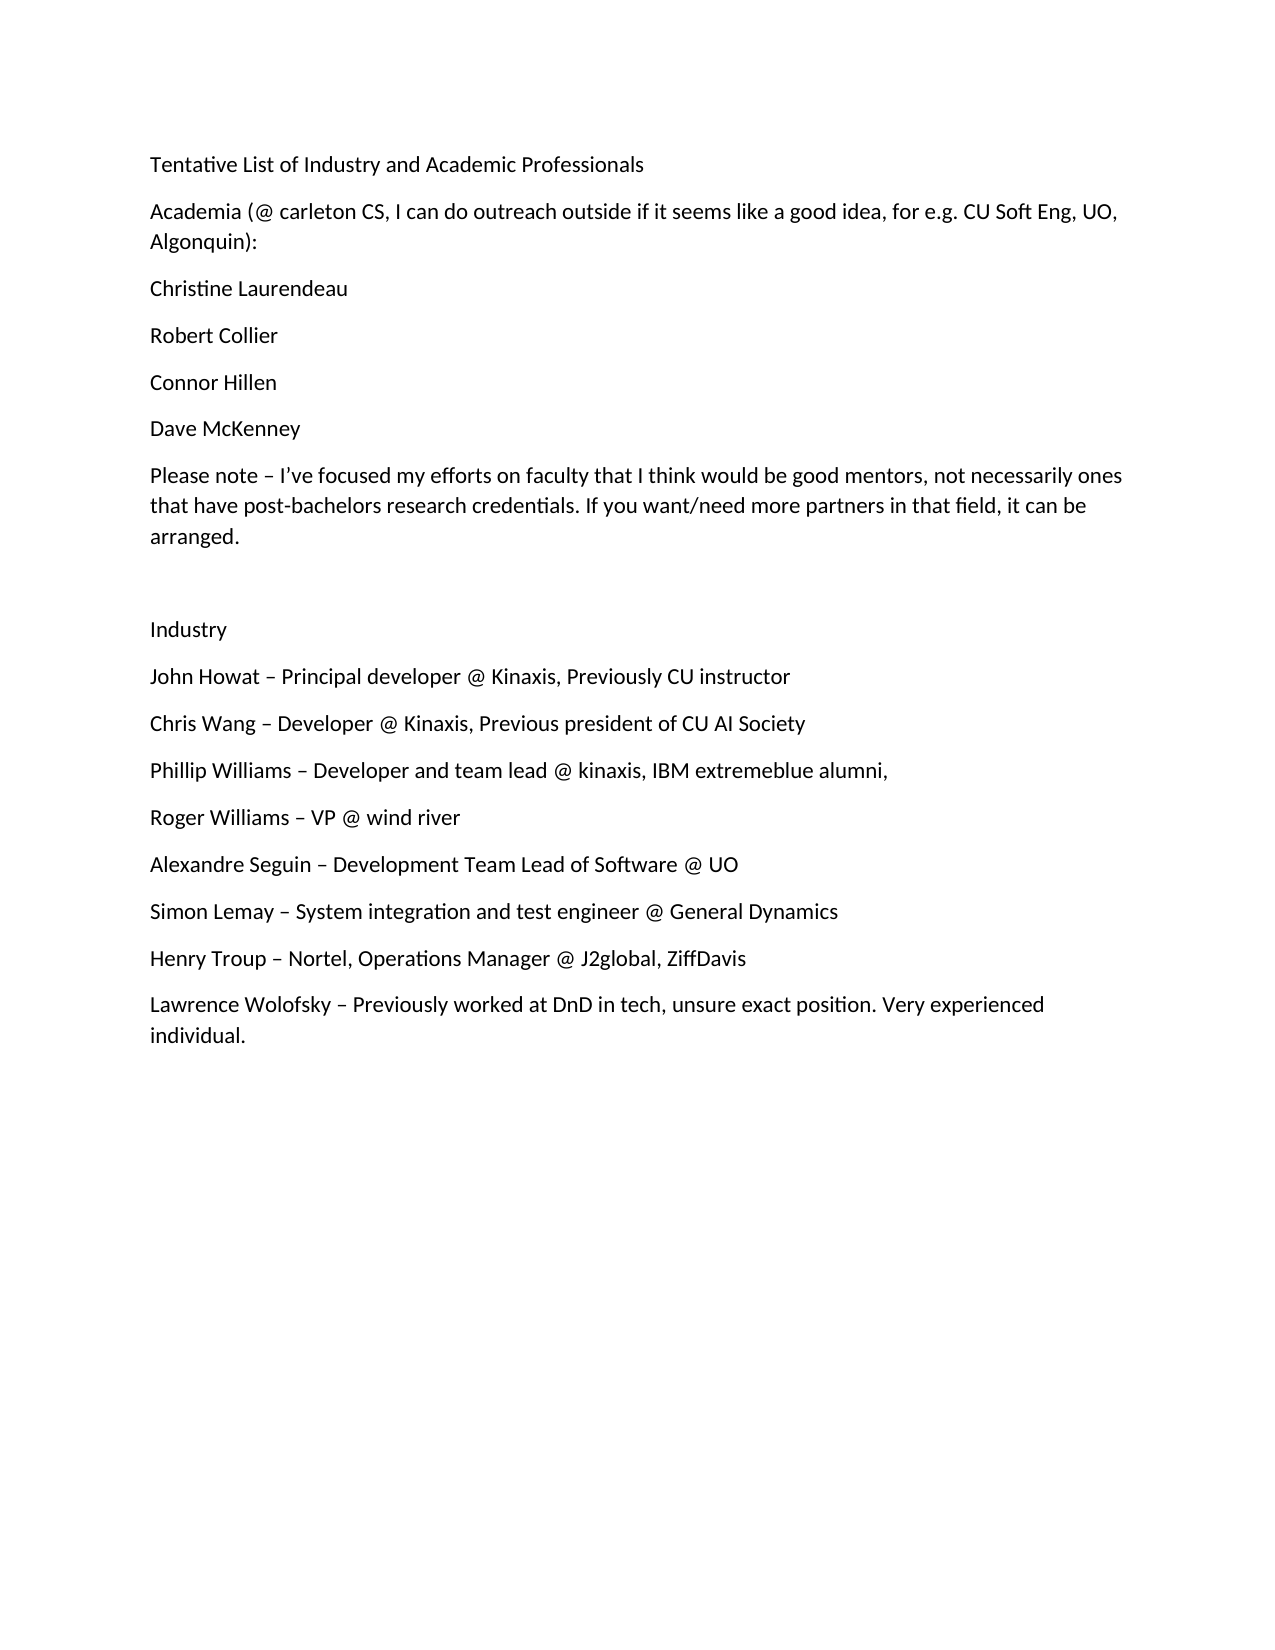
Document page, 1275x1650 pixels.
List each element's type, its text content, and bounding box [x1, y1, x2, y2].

text Tentative List of Industry and Academic Professionals [150, 150, 1125, 178]
text Chris Wang – Developer @ Kinaxis, Previous president of CU AI Society [150, 709, 1125, 737]
text John Howat – Principal developer @ Kinaxis, Previously CU instructor [150, 662, 1125, 691]
text Lawrence Wolofsky – Previously worked at DnD in tech, unsure exact position. Very experienced individual. [150, 991, 1125, 1049]
text Dave McKenney [150, 414, 1125, 443]
text Robert Collier [150, 321, 1125, 349]
text Academia (@ carleton CS, I can do outreach outside if it seems like a good idea, for e.g. CU Soft Eng, UO, Algonquin): [150, 197, 1125, 255]
text Alexandre Seguin – Development Team Lead of Software @ UO [150, 850, 1125, 878]
text Henry Troup – Nortel, Operations Manager @ J2global, ZiffDavis [150, 944, 1125, 972]
text Industry [150, 616, 1125, 644]
text Connor Hillen [150, 368, 1125, 396]
text Simon Lemay – System integration and test engineer @ General Dynamics [150, 897, 1125, 925]
text Roger Williams – VP @ wind river [150, 803, 1125, 831]
text Please note – I’ve focused my efforts on faculty that I think would be good mentors, not necessarily ones that have post-bachelors research credentials. If you want/need more partners in that field, it can be arranged. [150, 461, 1125, 550]
text Christine Laurendeau [150, 274, 1125, 302]
text Phillip Williams – Developer and team lead @ kinaxis, IBM extremeblue alumni, [150, 756, 1125, 784]
